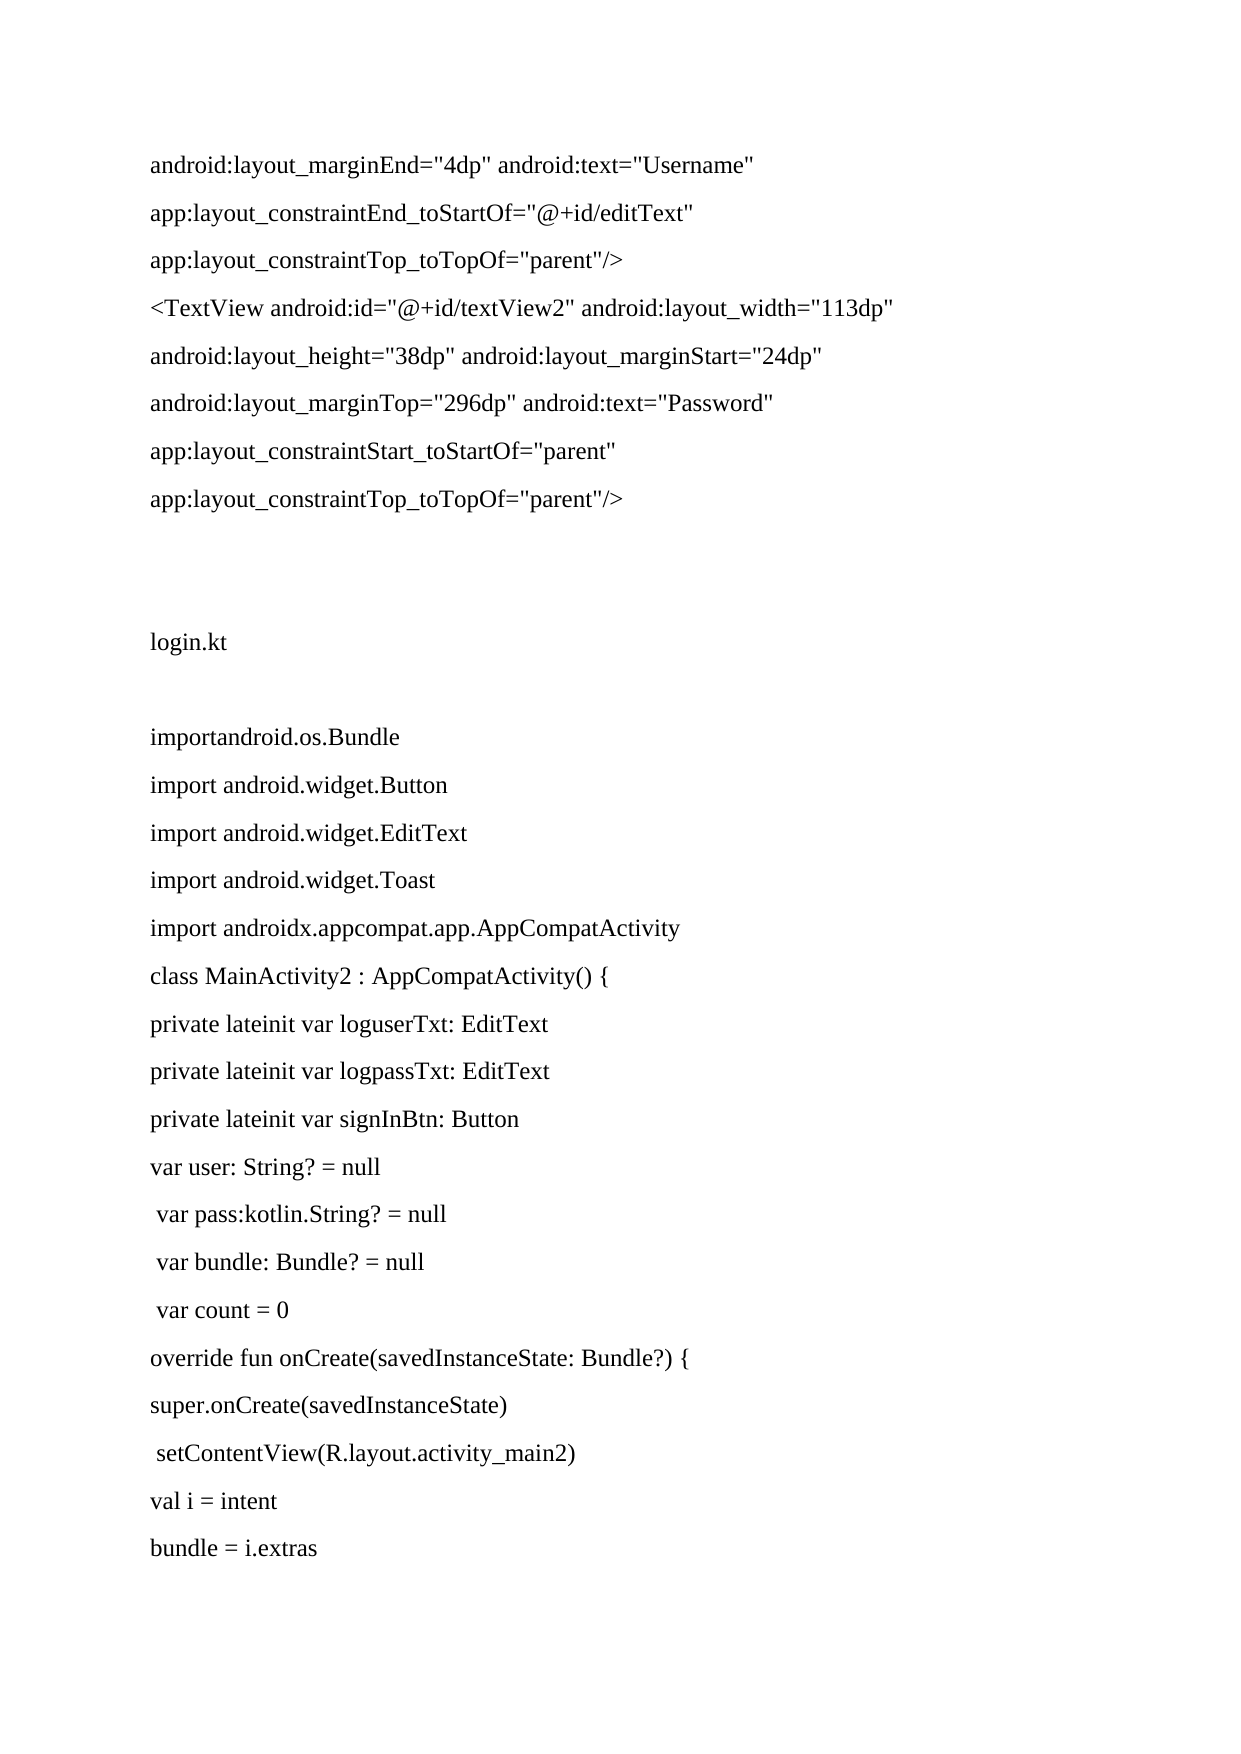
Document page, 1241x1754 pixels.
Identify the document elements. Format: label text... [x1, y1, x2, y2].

text private lateinit var signInBtn: Button [150, 1104, 1090, 1133]
text login.kt [150, 627, 1090, 656]
text var count = 0 [150, 1295, 1090, 1324]
text android:layout_marginTop="296dp" android:text="Password" [150, 388, 1090, 417]
text override fun onCreate(savedInstanceState: Bundle?) { [150, 1343, 1090, 1371]
text private lateinit var loguserTxt: EditText [150, 1009, 1090, 1037]
text android:layout_marginEnd="4dp" android:text="Username" [150, 150, 1090, 179]
text class MainActivity2 : AppCompatActivity() { [150, 961, 1090, 990]
text var bundle: Bundle? = null [150, 1247, 1090, 1276]
text app:layout_constraintEnd_toStartOf="@+id/editText" [150, 198, 1090, 226]
text import android.widget.Button [150, 770, 1090, 799]
text setContentView(R.layout.activity_main2) [150, 1438, 1090, 1467]
text app:layout_constraintTop_toTopOf="parent"/> [150, 484, 1090, 513]
text importandroid.os.Bundle [150, 722, 1090, 751]
text bundle = i.extras [150, 1533, 1090, 1562]
text import androidx.appcompat.app.AppCompatActivity [150, 913, 1090, 942]
text val i = intent [150, 1486, 1090, 1514]
text super.onCreate(savedInstanceState) [150, 1390, 1090, 1419]
text var user: String? = null [150, 1152, 1090, 1181]
text private lateinit var logpassTxt: EditText [150, 1056, 1090, 1085]
text import android.widget.Toast [150, 866, 1090, 894]
text var pass:kotlin.String? = null [150, 1199, 1090, 1228]
text import android.widget.EditText [150, 818, 1090, 847]
text android:layout_height="38dp" android:layout_marginStart="24dp" [150, 341, 1090, 369]
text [150, 245, 1090, 274]
text app:layout_constraintStart_toStartOf="parent" [150, 436, 1090, 465]
text <TextView android:id="@+id/textView2" android:layout_width="113dp" [150, 293, 1090, 322]
